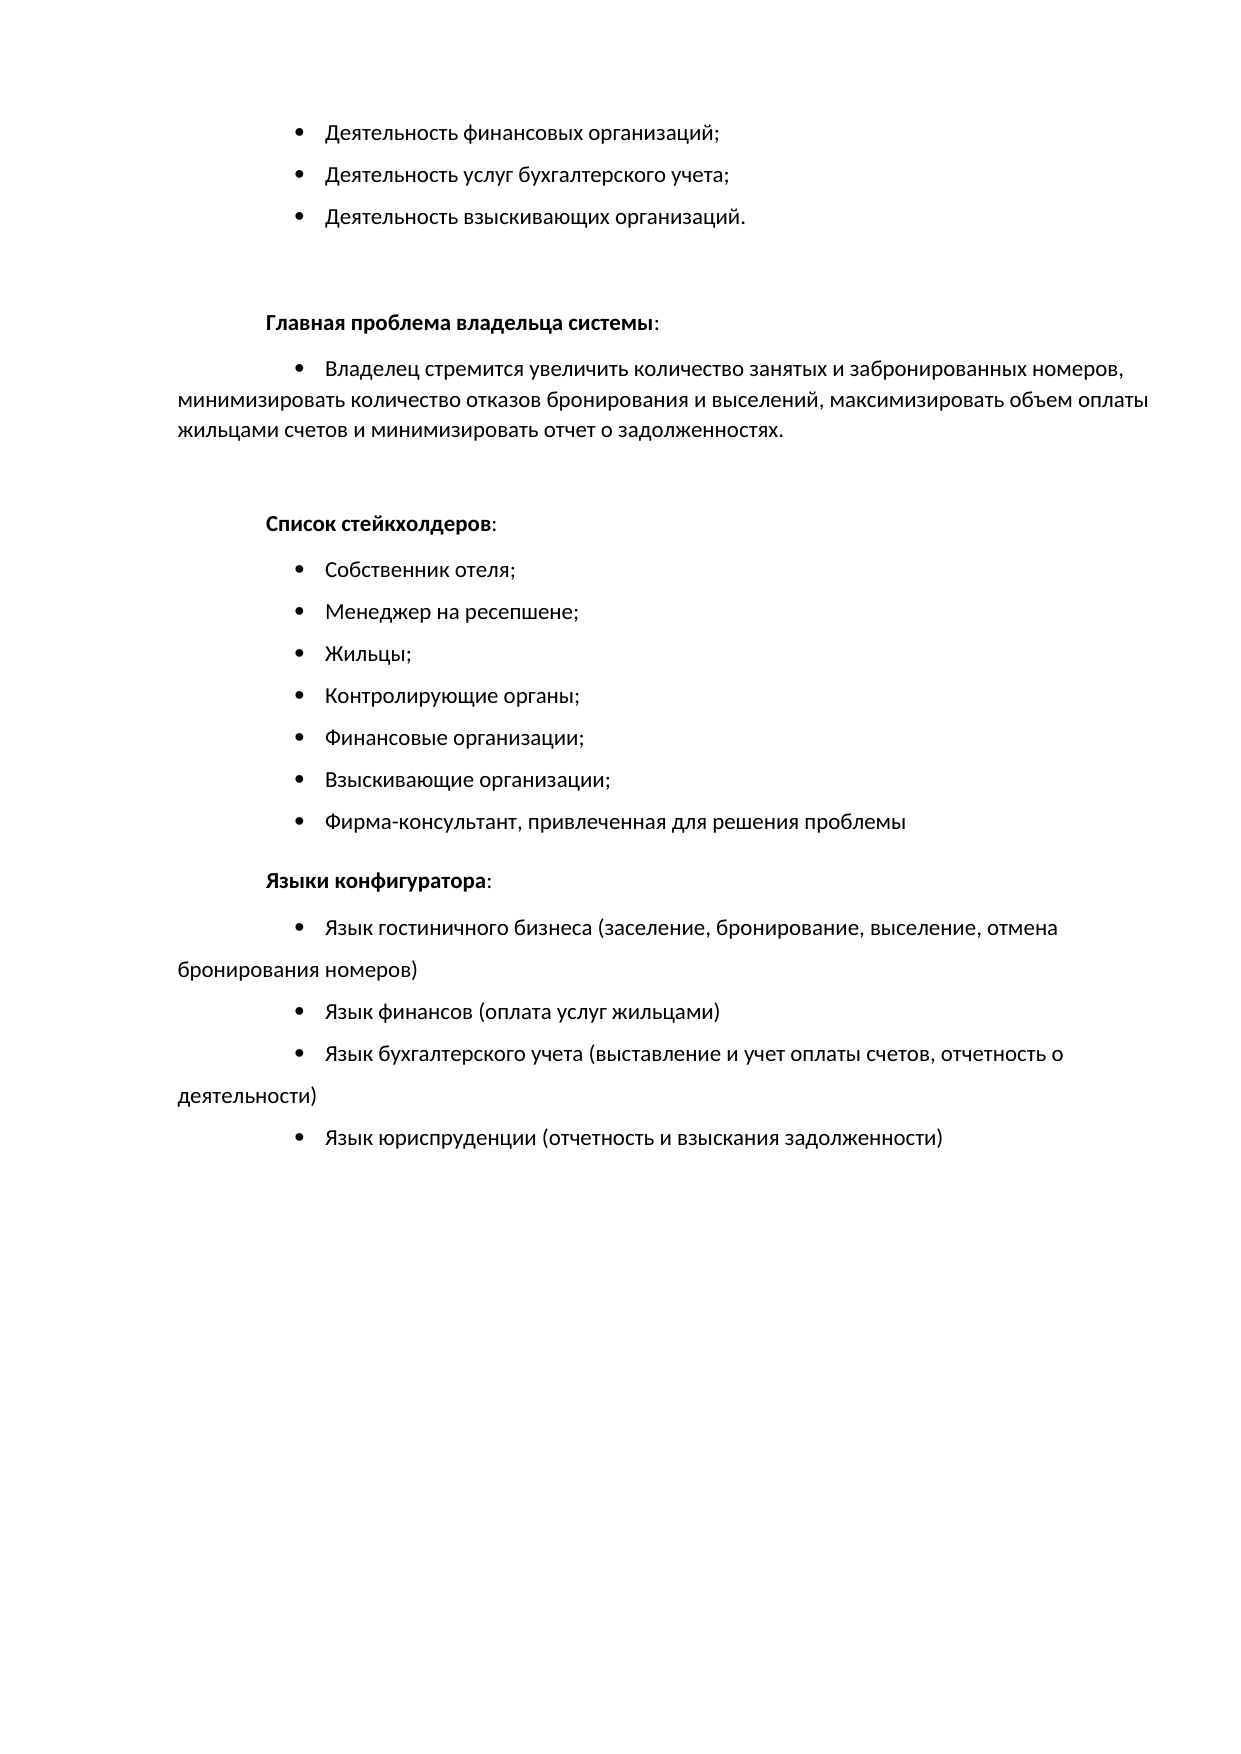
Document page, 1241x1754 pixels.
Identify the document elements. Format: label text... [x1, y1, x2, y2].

list Финансовые организации; [177, 723, 1152, 751]
list Менеджер на ресепшене; [177, 597, 1152, 626]
list Контролирующие органы; [177, 681, 1152, 709]
text Главная проблема владельца системы: [177, 308, 1152, 336]
list Язык гостиничного бизнеса (заселение, бронирование, выселение, отмена бронирования номеров) [177, 913, 1152, 983]
text Языки конфигуратора: [177, 866, 1152, 894]
list Деятельность взыскивающих организаций. [177, 202, 1152, 230]
text Список стейкхолдеров: [177, 509, 1152, 537]
list Язык финансов (оплата услуг жильцами) [177, 997, 1152, 1025]
list Язык юриспруденции (отчетность и взыскания задолженности) [177, 1123, 1152, 1151]
list Взыскивающие организации; [177, 765, 1152, 793]
list Деятельность финансовых организаций; [177, 118, 1152, 146]
list Владелец стремится увеличить количество занятых и забронированных номеров, минимизировать количество отказов бронирования и выселений, максимизировать объем оплаты жильцами счетов и минимизировать отчет о задолженностях. [177, 354, 1152, 443]
list Собственник отеля; [177, 556, 1152, 583]
list Жильцы; [177, 639, 1152, 667]
list Язык бухгалтерского учета (выставление и учет оплаты счетов, отчетность о деятельности) [177, 1039, 1152, 1109]
list Деятельность услуг бухгалтерского учета; [177, 160, 1152, 188]
list Фирма-консультант, привлеченная для решения проблемы [177, 807, 1152, 835]
